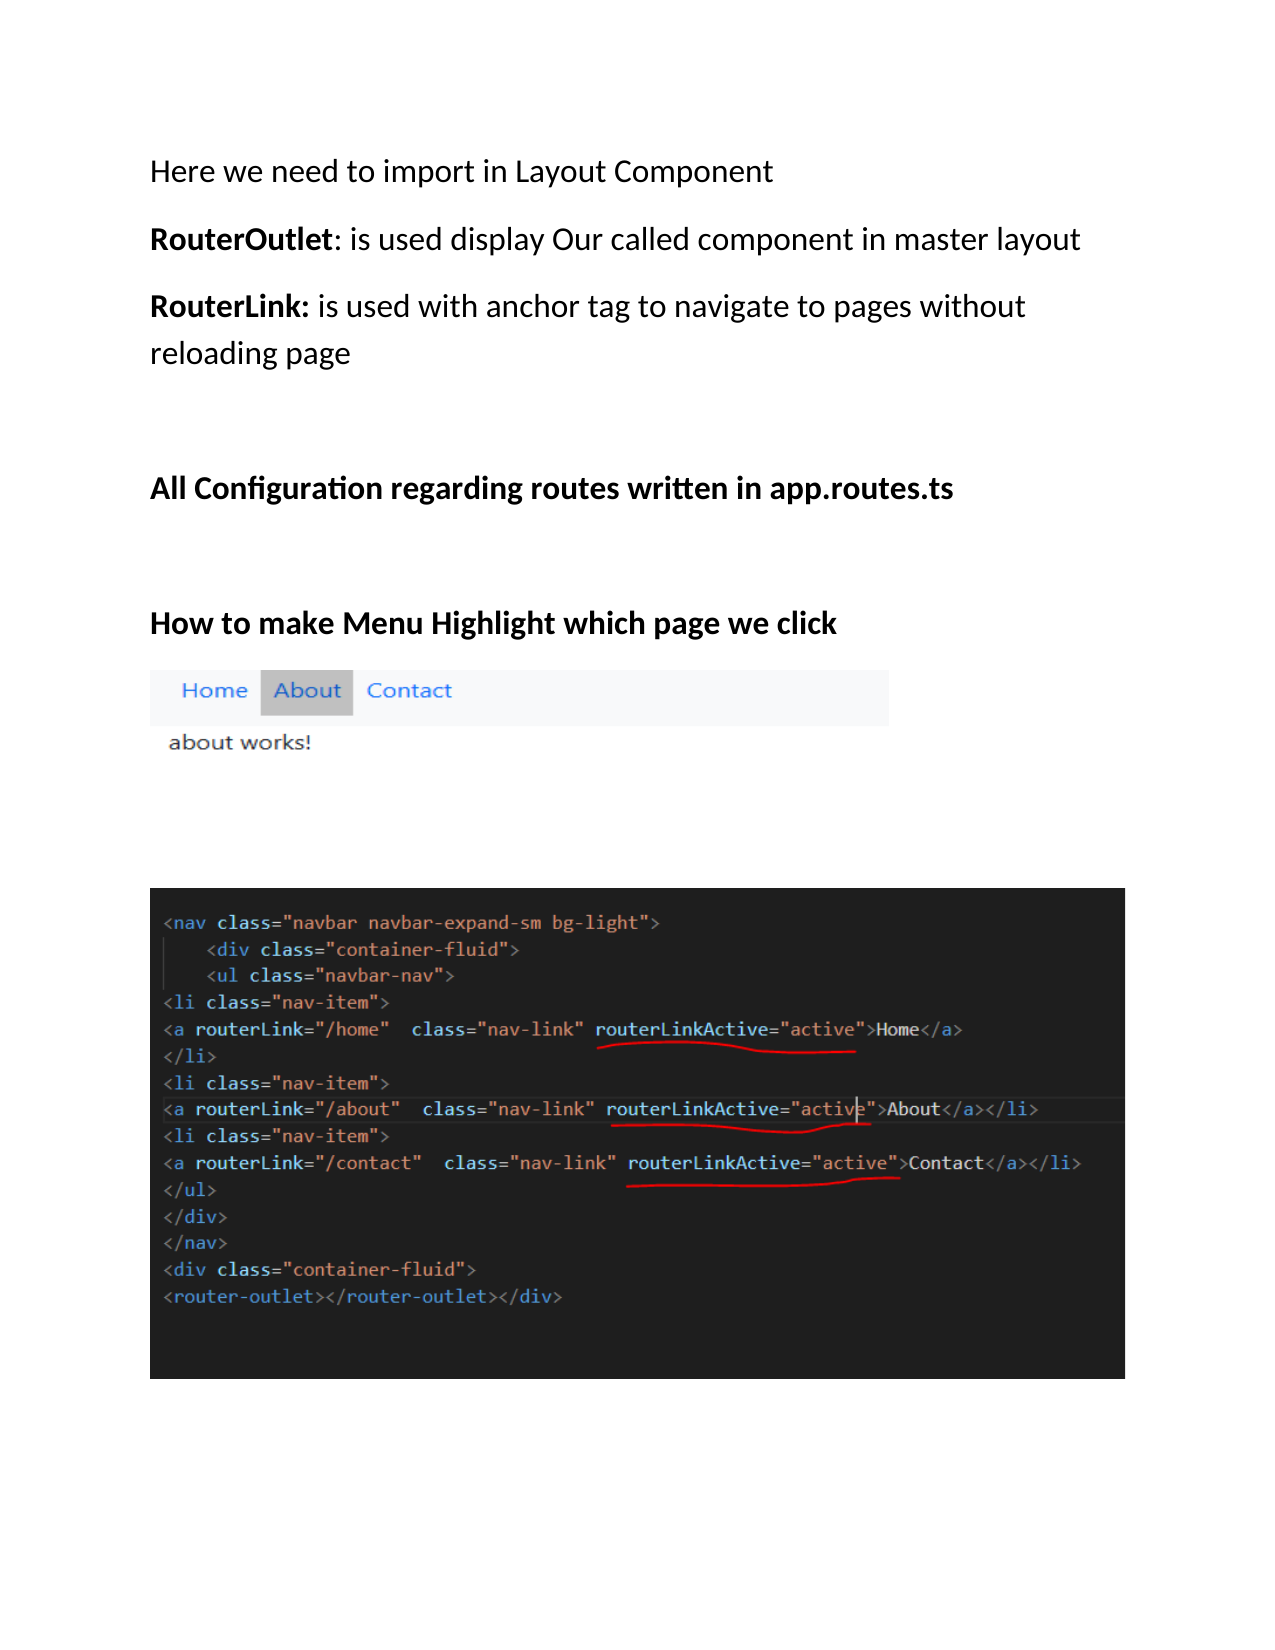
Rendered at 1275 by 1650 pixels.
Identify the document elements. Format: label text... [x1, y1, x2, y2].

text All Configuration regarding routes written in app.routes.ts [150, 467, 1125, 508]
picture [150, 888, 1125, 1379]
text RouterLink: is used with anchor tag to navigate to pages without reloading page [150, 285, 1125, 373]
text How to make Menu Highlight which page we click [150, 602, 1125, 643]
text Here we need to import in Layout Component [150, 150, 1125, 191]
picture [150, 670, 889, 864]
text RouterOutlet: is used display Our called component in master layout [150, 218, 1125, 258]
